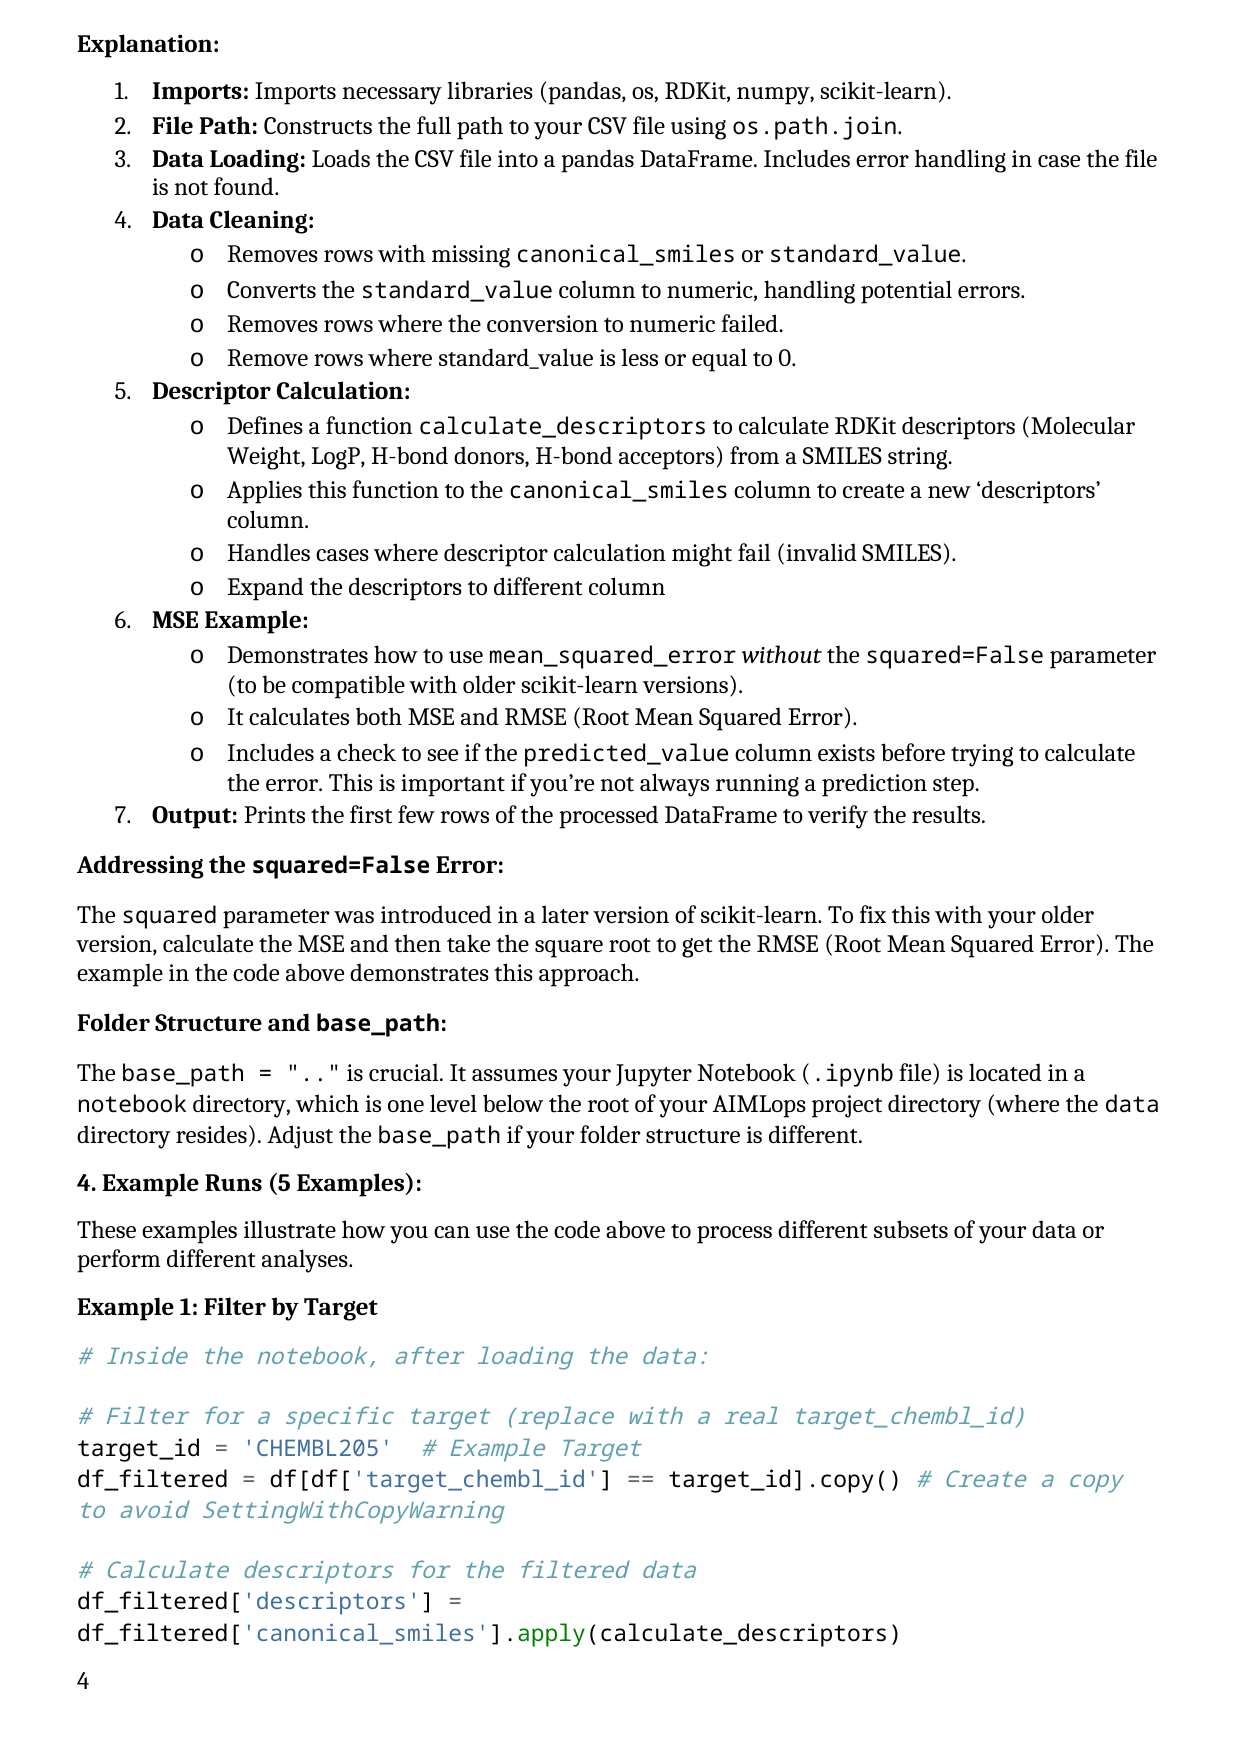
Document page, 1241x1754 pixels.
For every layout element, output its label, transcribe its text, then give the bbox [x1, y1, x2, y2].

list Descriptor Calculation: [114, 377, 1163, 406]
text The base_path = ".." is crucial. It assumes your Jupyter Notebook (.ipynb file) is located in a notebook directory, which is one level below the root of your AIMLops project directory (where the data directory resides). Adjust the base_path if your folder structure is different. [77, 1056, 1163, 1150]
list File Path: Constructs the full path to your CSV file using os.path.join. [114, 109, 1163, 141]
list Output: Prints the first few rows of the processed DataFrame to verify the results. [114, 801, 1163, 830]
text The squared parameter was introduced in a later version of scikit-learn. To fix this with your older version, calculate the MSE and then take the square root to get the RMSE (Root Mean Squared Error). The example in the code above demonstrates this approach. [77, 899, 1163, 988]
list Remove rows where standard_value is less or equal to 0. [189, 343, 1163, 373]
list Includes a check to see if the predicted_value column exists before trying to calculate the error. This is important if you’re not always running a prediction step. [189, 737, 1163, 798]
list Applies this function to the canonical_smiles column to create a new ‘descriptors’ column. [189, 474, 1163, 535]
text Folder Structure and base_path: [77, 1006, 1163, 1038]
list Converts the standard_value column to numeric, handling potential errors. [189, 274, 1163, 306]
text Explanation: [77, 29, 1163, 58]
list Handles cases where descriptor calculation might fail (invalid SMILES). [189, 539, 1163, 569]
list Imports: Imports necessary libraries (pandas, os, RDKit, numpy, scikit-learn). [114, 77, 1163, 106]
list Removes rows with missing canonical_smiles or standard_value. [189, 238, 1163, 270]
list Defines a function calculate_descriptors to calculate RDKit descriptors (Molecular Weight, LogP, H-bond donors, H-bond acceptors) from a SMILES string. [189, 410, 1163, 471]
list Expand the descriptors to different column [189, 572, 1163, 602]
text 4. Example Runs (5 Examples): [77, 1169, 1163, 1198]
text These examples illustrate how you can use the code above to process different subsets of your data or perform different analyses. [77, 1216, 1163, 1274]
text Addressing the squared=False Error: [77, 849, 1163, 880]
list Data Cleaning: [114, 206, 1163, 234]
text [77, 1340, 1163, 1648]
list Demonstrates how to use mean_squared_error without the squared=False parameter (to be compatible with older scikit-learn versions). [189, 639, 1163, 699]
list MSE Example: [114, 606, 1163, 635]
list Data Loading: Loads the CSV file into a pandas DataFrame. Includes error handling in case the file is not found. [114, 144, 1163, 202]
list Removes rows where the conversion to numeric failed. [189, 310, 1163, 340]
list It calculates both MSE and RMSE (Root Mean Squared Error). [189, 703, 1163, 733]
text Example 1: Filter by Target [77, 1293, 1163, 1321]
